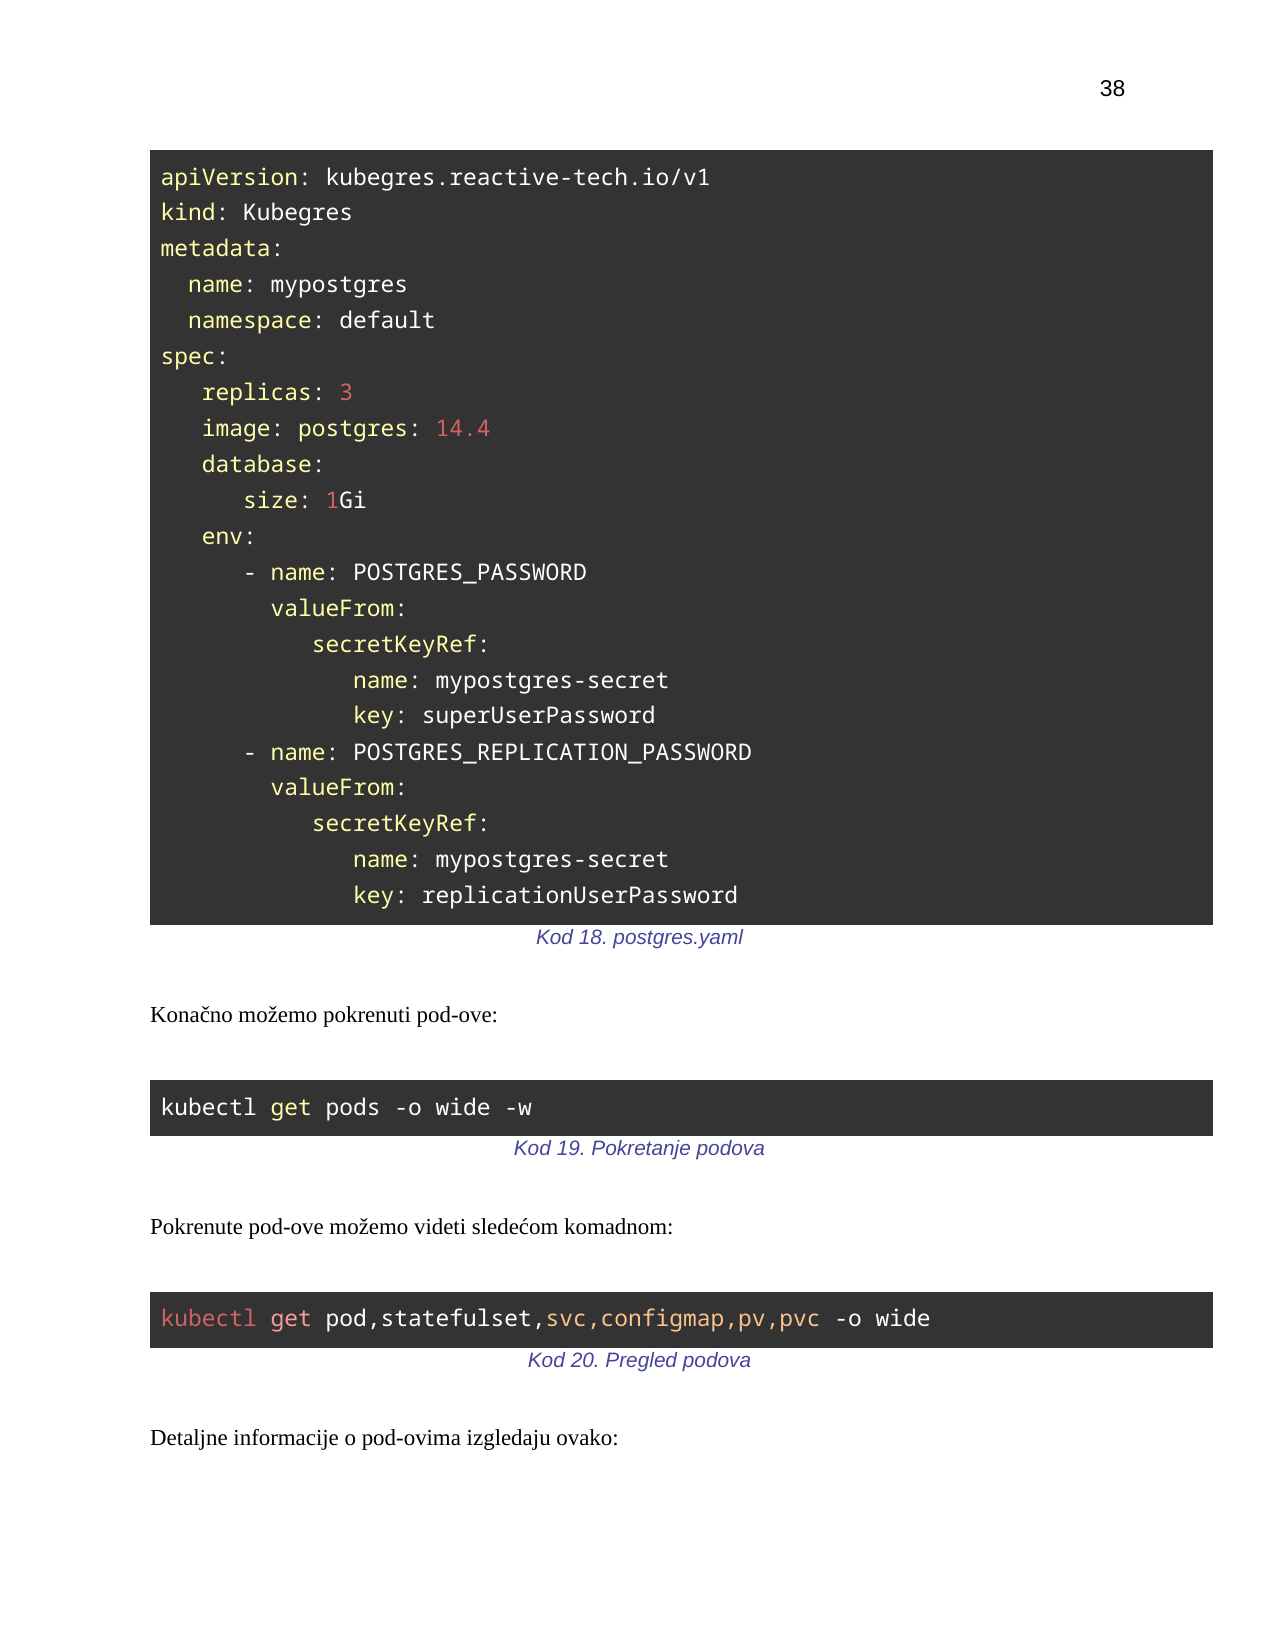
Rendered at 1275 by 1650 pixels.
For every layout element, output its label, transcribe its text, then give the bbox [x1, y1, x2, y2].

text Konačno možemo pokrenuti pod-ove: [150, 1001, 1125, 1028]
text Kod 18. postgres.yaml [150, 925, 1125, 949]
table_header apiVersion: kubegres.reactive-tech.io/v1 kind: Kubegres metadata: name: mypostgres namespace: default spec: replicas: 3 image: postgres: 14.4 database: size: 1Gi env: - name: POSTGRES_PASSWORD valueFrom: secretKeyRef: name: mypostgres-secret key: superUserPassword - name: POSTGRES_REPLICATION_PASSWORD valueFrom: secretKeyRef: name: mypostgres-secret key: replicationUserPassword [150, 150, 1213, 925]
text Detaljne informacije o pod-ovima izgledaju ovako: [150, 1424, 1125, 1451]
text Kod 19. Pokretanje podova [150, 1136, 1125, 1160]
table_header kubectl get pods -o wide -w [150, 1080, 1213, 1136]
text Kod 20. Pregled podova [150, 1348, 1125, 1372]
table_header kubectl get pod,statefulset,svc,configmap,pv,pvc -o wide [150, 1292, 1213, 1348]
text Pokrenute pod-ove možemo videti sledećom komadnom: [150, 1213, 1125, 1239]
